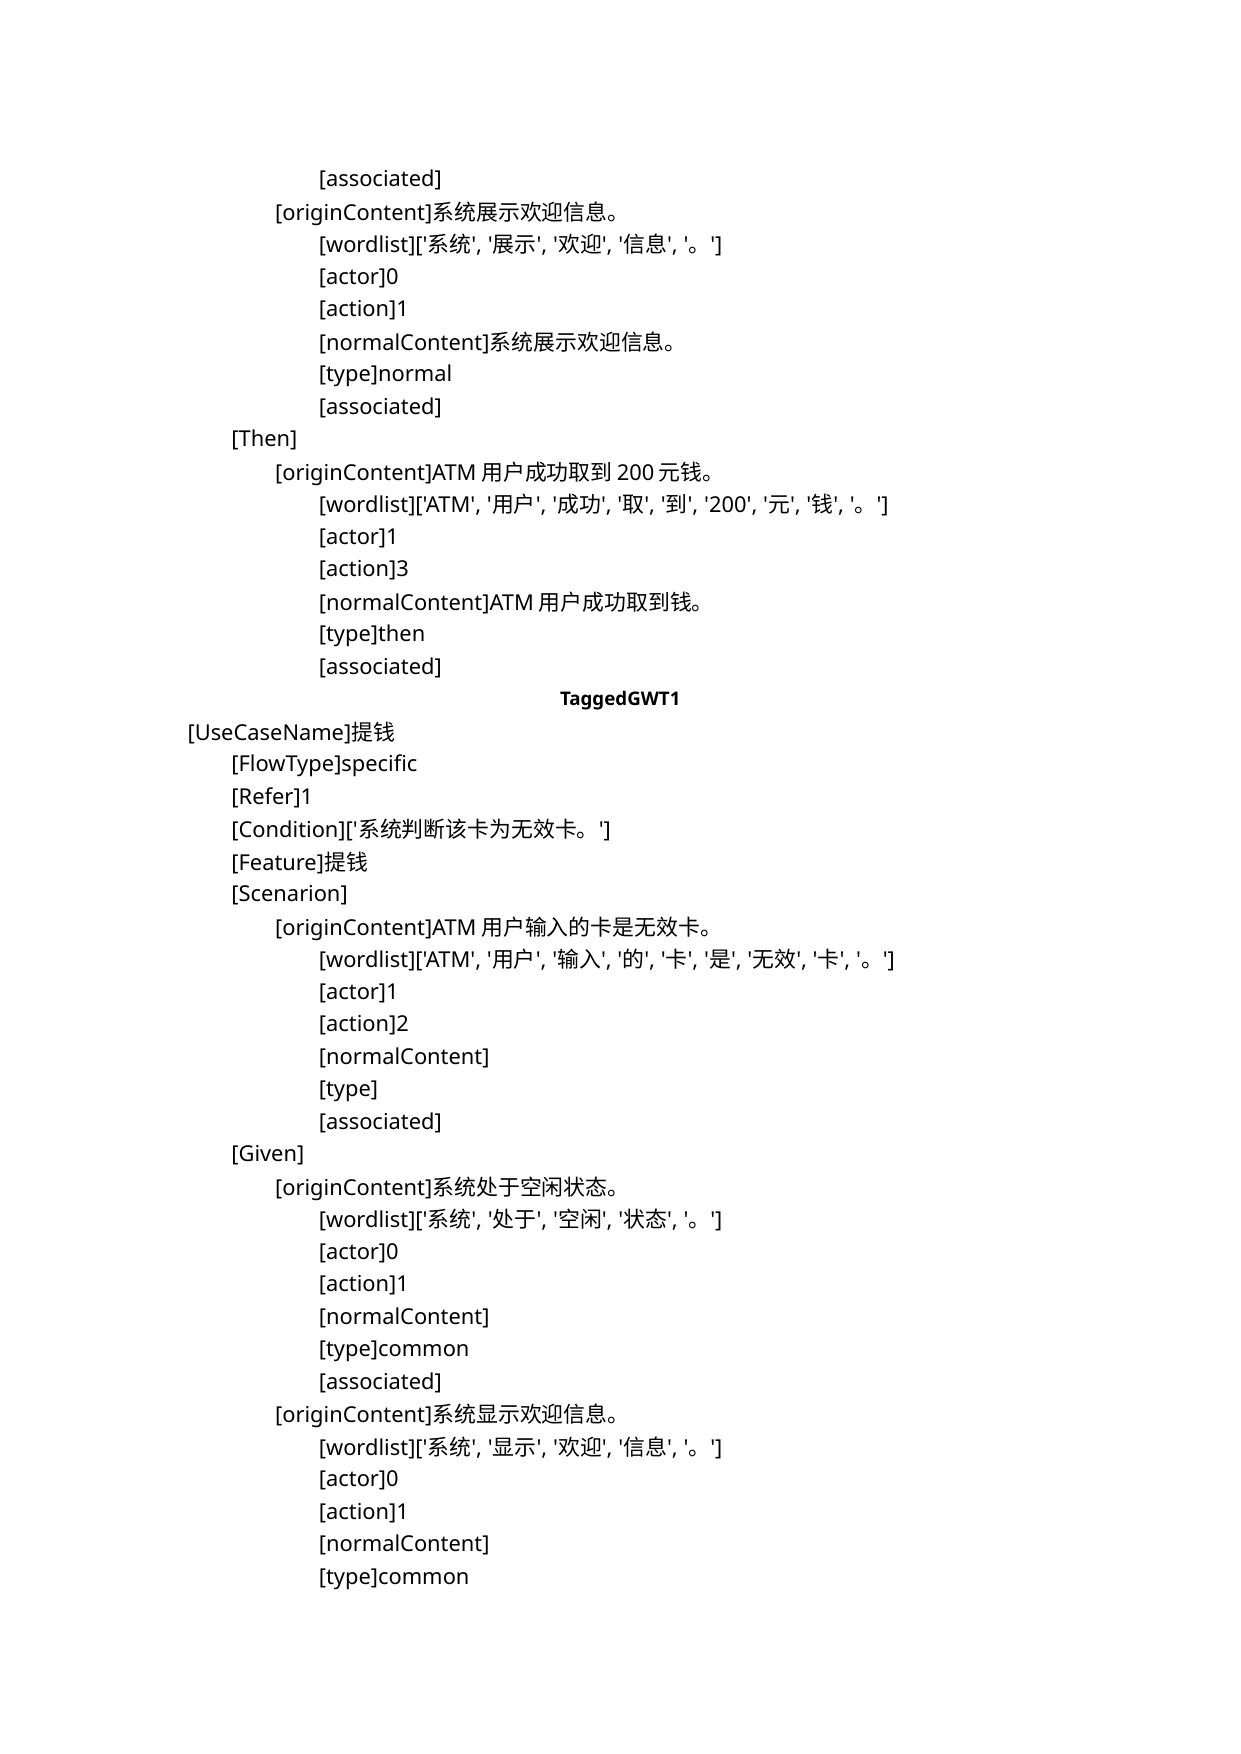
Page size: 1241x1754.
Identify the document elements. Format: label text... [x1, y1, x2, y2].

text [type]common [187, 1559, 1053, 1592]
text [action]2 [187, 1007, 1053, 1039]
text [FlowType]specific [187, 747, 1053, 779]
text [associated] [187, 1364, 1053, 1397]
text [originContent]ATM用户成功取到200元钱。 [187, 454, 1053, 487]
text [actor]0 [187, 1462, 1053, 1494]
text [actor]1 [187, 974, 1053, 1007]
text [action]3 [187, 552, 1053, 584]
text [Scenarion] [187, 877, 1053, 909]
text [Given] [187, 1137, 1053, 1169]
text [normalContent] [187, 1039, 1053, 1072]
text [wordlist]['系统', '处于', '空闲', '状态', '。'] [187, 1202, 1053, 1234]
text [actor]0 [187, 259, 1053, 292]
text [associated] [187, 162, 1053, 194]
text [type]then [187, 617, 1053, 649]
text [type] [187, 1072, 1053, 1104]
text [Condition]['系统判断该卡为无效卡。'] [187, 812, 1053, 844]
text [Feature]提钱 [187, 844, 1053, 877]
text [actor]0 [187, 1234, 1053, 1267]
text [Refer]1 [187, 779, 1053, 812]
text [actor]1 [187, 519, 1053, 552]
text [wordlist]['ATM', '用户', '输入', '的', '卡', '是', '无效', '卡', '。'] [187, 942, 1053, 974]
text [originContent]系统处于空闲状态。 [187, 1169, 1053, 1202]
text [normalContent]系统展示欢迎信息。 [187, 324, 1053, 357]
text [normalContent] [187, 1299, 1053, 1332]
text [action]1 [187, 1267, 1053, 1299]
text [Then] [187, 422, 1053, 454]
text [associated] [187, 649, 1053, 682]
text [UseCaseName]提钱 [187, 714, 1053, 747]
text [normalContent] [187, 1527, 1053, 1559]
text [originContent]系统显示欢迎信息。 [187, 1397, 1053, 1429]
text [wordlist]['ATM', '用户', '成功', '取', '到', '200', '元', '钱', '。'] [187, 487, 1053, 519]
text [action]1 [187, 292, 1053, 324]
text [action]1 [187, 1494, 1053, 1527]
text [originContent]系统展示欢迎信息。 [187, 194, 1053, 227]
text [associated] [187, 389, 1053, 422]
text [wordlist]['系统', '显示', '欢迎', '信息', '。'] [187, 1429, 1053, 1462]
text [wordlist]['系统', '展示', '欢迎', '信息', '。'] [187, 227, 1053, 259]
text [normalContent]ATM用户成功取到钱。 [187, 584, 1053, 617]
text TaggedGWT1 [187, 682, 1053, 714]
text [type]common [187, 1332, 1053, 1364]
text [type]normal [187, 357, 1053, 389]
text [originContent]ATM用户输入的卡是无效卡。 [187, 909, 1053, 942]
text [associated] [187, 1104, 1053, 1137]
